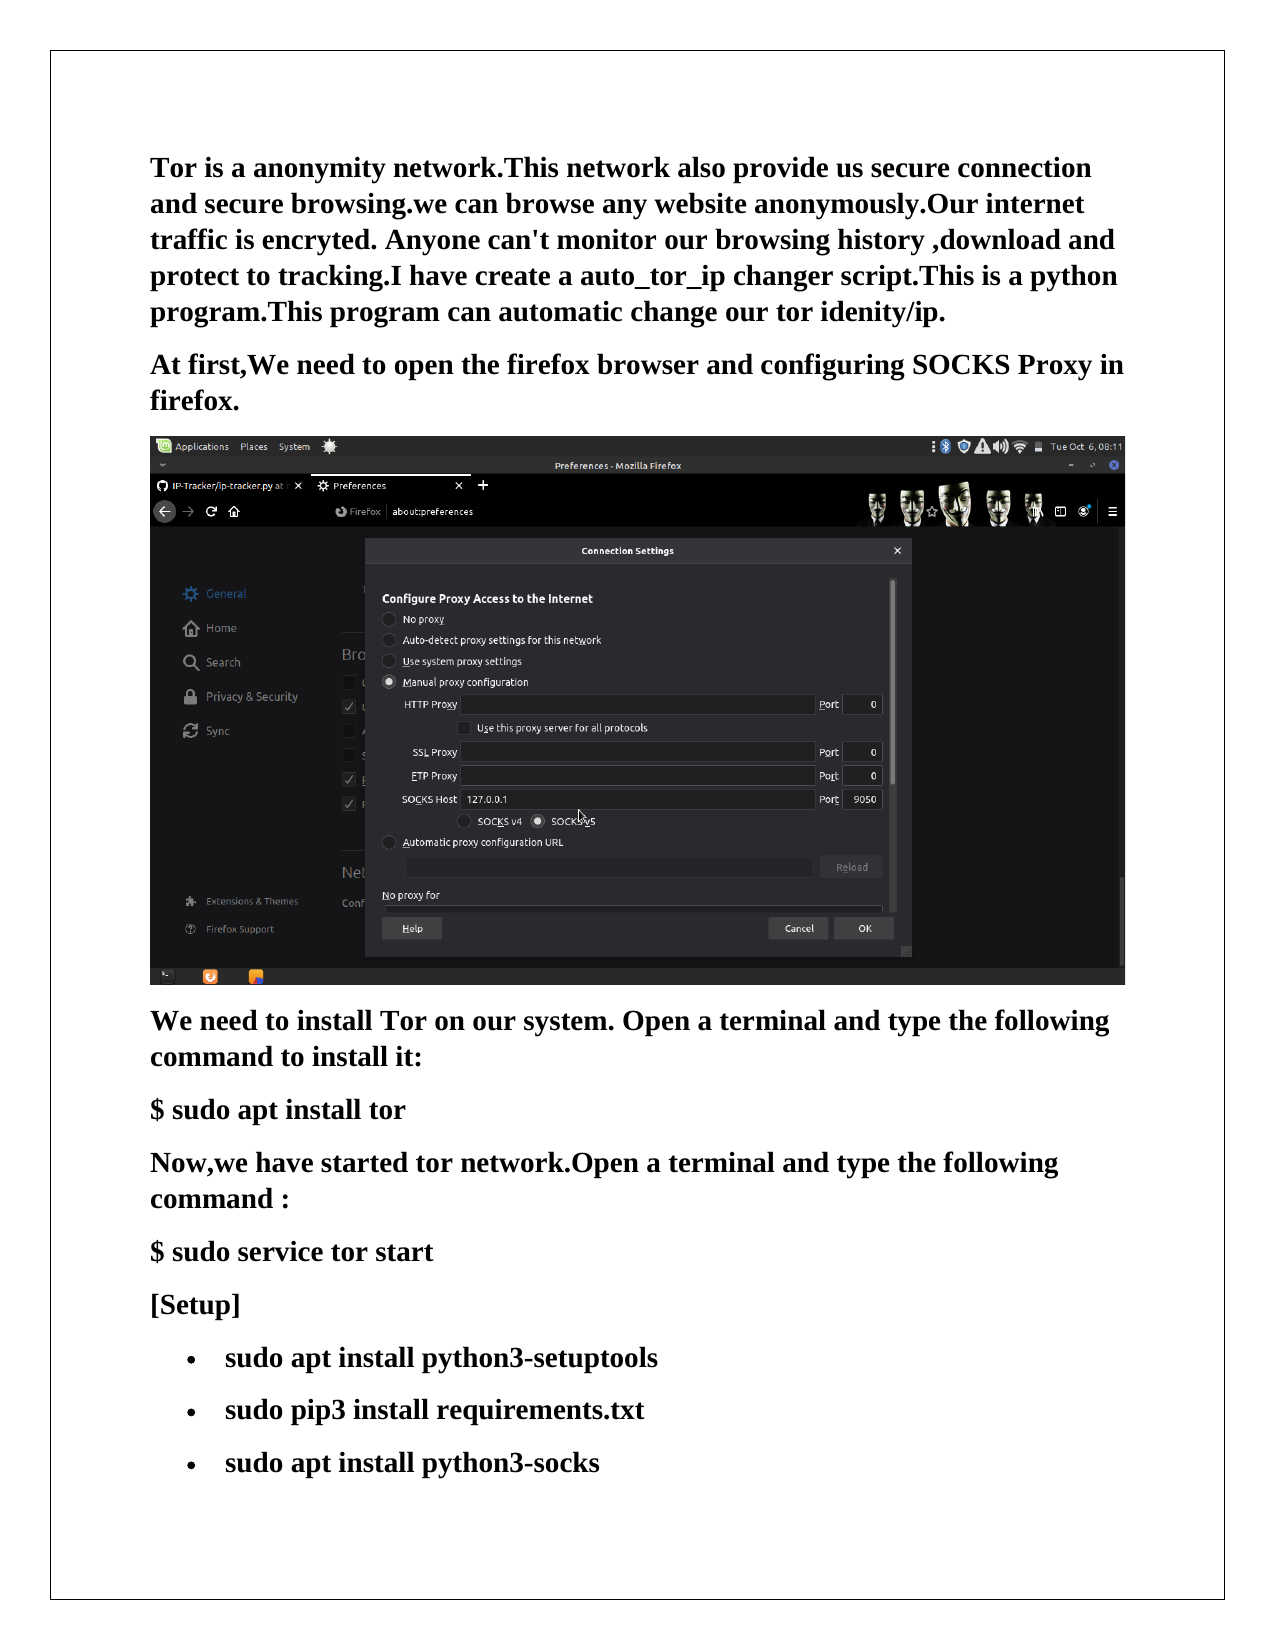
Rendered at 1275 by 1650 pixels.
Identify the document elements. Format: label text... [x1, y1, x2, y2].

list sudo apt install python3-socks [187, 1445, 1125, 1479]
text Now,we have started tor network.Open a terminal and type the following command : [150, 1145, 1125, 1215]
list sudo pip3 install requirements.txt [187, 1392, 1125, 1426]
text At first,We need to open the firefox browser and configuring SOCKS Proxy in firefox. [150, 347, 1125, 417]
text $ sudo service tor start [150, 1234, 1125, 1268]
text We need to install Tor on our system. Open a terminal and type the following command to install it: [150, 1003, 1125, 1073]
text [Setup] [150, 1287, 1125, 1320]
picture [150, 436, 1125, 985]
list sudo apt install python3-setuptools [187, 1340, 1125, 1373]
text $ sudo apt install tor [150, 1092, 1125, 1126]
text Tor is a anonymity network.This network also provide us secure connection and secure browsing.we can browse any website anonymously.Our internet traffic is encryted. Anyone can't monitor our browsing history ,download and protect to tracking.I have create a auto_tor_ip changer script.This is a python program.This program can automatic change our tor idenity/ip. [150, 150, 1125, 328]
